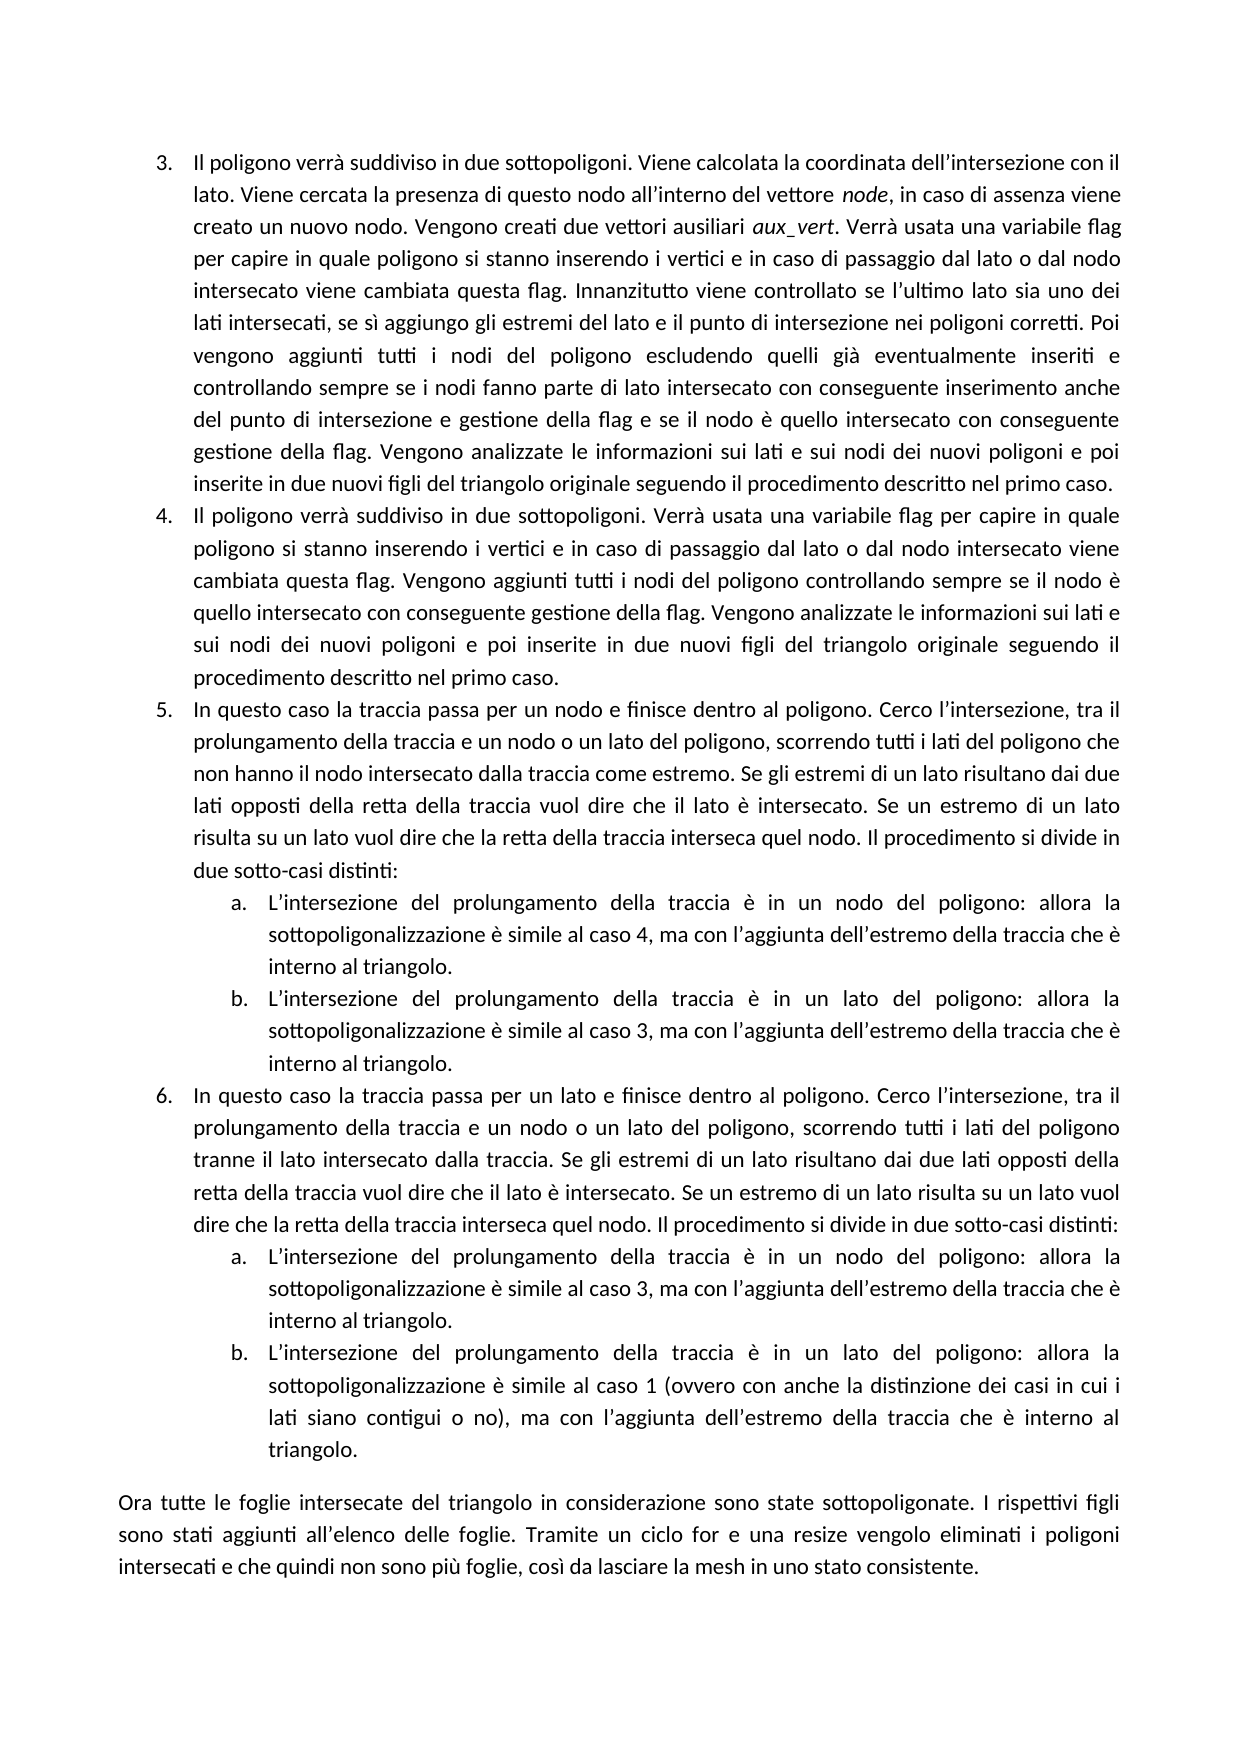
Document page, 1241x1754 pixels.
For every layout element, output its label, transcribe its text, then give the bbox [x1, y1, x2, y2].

list Il poligono verrà suddiviso in due sottopoligoni. Viene calcolata la coordinata dell’intersezione con il lato. Viene cercata la presenza di questo nodo all’interno del vettore node, in caso di assenza viene creato un nuovo nodo. Vengono creati due vettori ausiliari aux_vert. Verrà usata una variabile flag per capire in quale poligono si stanno inserendo i vertici e in caso di passaggio dal lato o dal nodo intersecato viene cambiata questa flag. Innanzitutto viene controllato se l’ultimo lato sia uno dei lati intersecati, se sì aggiungo gli estremi del lato e il punto di intersezione nei poligoni corretti. Poi vengono aggiunti tutti i nodi del poligono escludendo quelli già eventualmente inseriti e controllando sempre se i nodi fanno parte di lato intersecato con conseguente inserimento anche del punto di intersezione e gestione della flag e se il nodo è quello intersecato con conseguente gestione della flag. Vengono analizzate le informazioni sui lati e sui nodi dei nuovi poligoni e poi inserite in due nuovi figli del triangolo originale seguendo il procedimento descritto nel primo caso. [156, 148, 1122, 497]
list Il poligono verrà suddiviso in due sottopoligoni. Verrà usata una variabile flag per capire in quale poligono si stanno inserendo i vertici e in caso di passaggio dal lato o dal nodo intersecato viene cambiata questa flag. Vengono aggiunti tutti i nodi del poligono controllando sempre se il nodo è quello intersecato con conseguente gestione della flag. Vengono analizzate le informazioni sui lati e sui nodi dei nuovi poligoni e poi inserite in due nuovi figli del triangolo originale seguendo il procedimento descritto nel primo caso. [156, 502, 1122, 691]
text Ora tutte le foglie intersecate del triangolo in considerazione sono state sottopoligonate. I rispettivi figli sono stati aggiunti all’elenco delle foglie. Tramite un ciclo for e una resize vengolo eliminati i poligoni intersecati e che quindi non sono più foglie, così da lasciare la mesh in uno stato consistente. [118, 1488, 1122, 1581]
list L’intersezione del prolungamento della traccia è in un lato del poligono: allora la sottopoligonalizzazione è simile al caso 3, ma con l’aggiunta dell’estremo della traccia che è interno al triangolo. [231, 984, 1122, 1077]
list In questo caso la traccia passa per un lato e finisce dentro al poligono. Cerco l’intersezione, tra il prolungamento della traccia e un nodo o un lato del poligono, scorrendo tutti i lati del poligono tranne il lato intersecato dalla traccia. Se gli estremi di un lato risultano dai due lati opposti della retta della traccia vuol dire che il lato è intersecato. Se un estremo di un lato risulta su un lato vuol dire che la retta della traccia interseca quel nodo. Il procedimento si divide in due sotto-casi distinti: [156, 1081, 1122, 1238]
list L’intersezione del prolungamento della traccia è in un lato del poligono: allora la sottopoligonalizzazione è simile al caso 1 (ovvero con anche la distinzione dei casi in cui i lati siano contigui o no), ma con l’aggiunta dell’estremo della traccia che è interno al triangolo. [231, 1338, 1122, 1463]
list In questo caso la traccia passa per un nodo e finisce dentro al poligono. Cerco l’intersezione, tra il prolungamento della traccia e un nodo o un lato del poligono, scorrendo tutti i lati del poligono che non hanno il nodo intersecato dalla traccia come estremo. Se gli estremi di un lato risultano dai due lati opposti della retta della traccia vuol dire che il lato è intersecato. Se un estremo di un lato risulta su un lato vuol dire che la retta della traccia interseca quel nodo. Il procedimento si divide in due sotto-casi distinti: [156, 695, 1122, 884]
list L’intersezione del prolungamento della traccia è in un nodo del poligono: allora la sottopoligonalizzazione è simile al caso 4, ma con l’aggiunta dell’estremo della traccia che è interno al triangolo. [231, 888, 1122, 980]
list L’intersezione del prolungamento della traccia è in un nodo del poligono: allora la sottopoligonalizzazione è simile al caso 3, ma con l’aggiunta dell’estremo della traccia che è interno al triangolo. [231, 1242, 1122, 1334]
